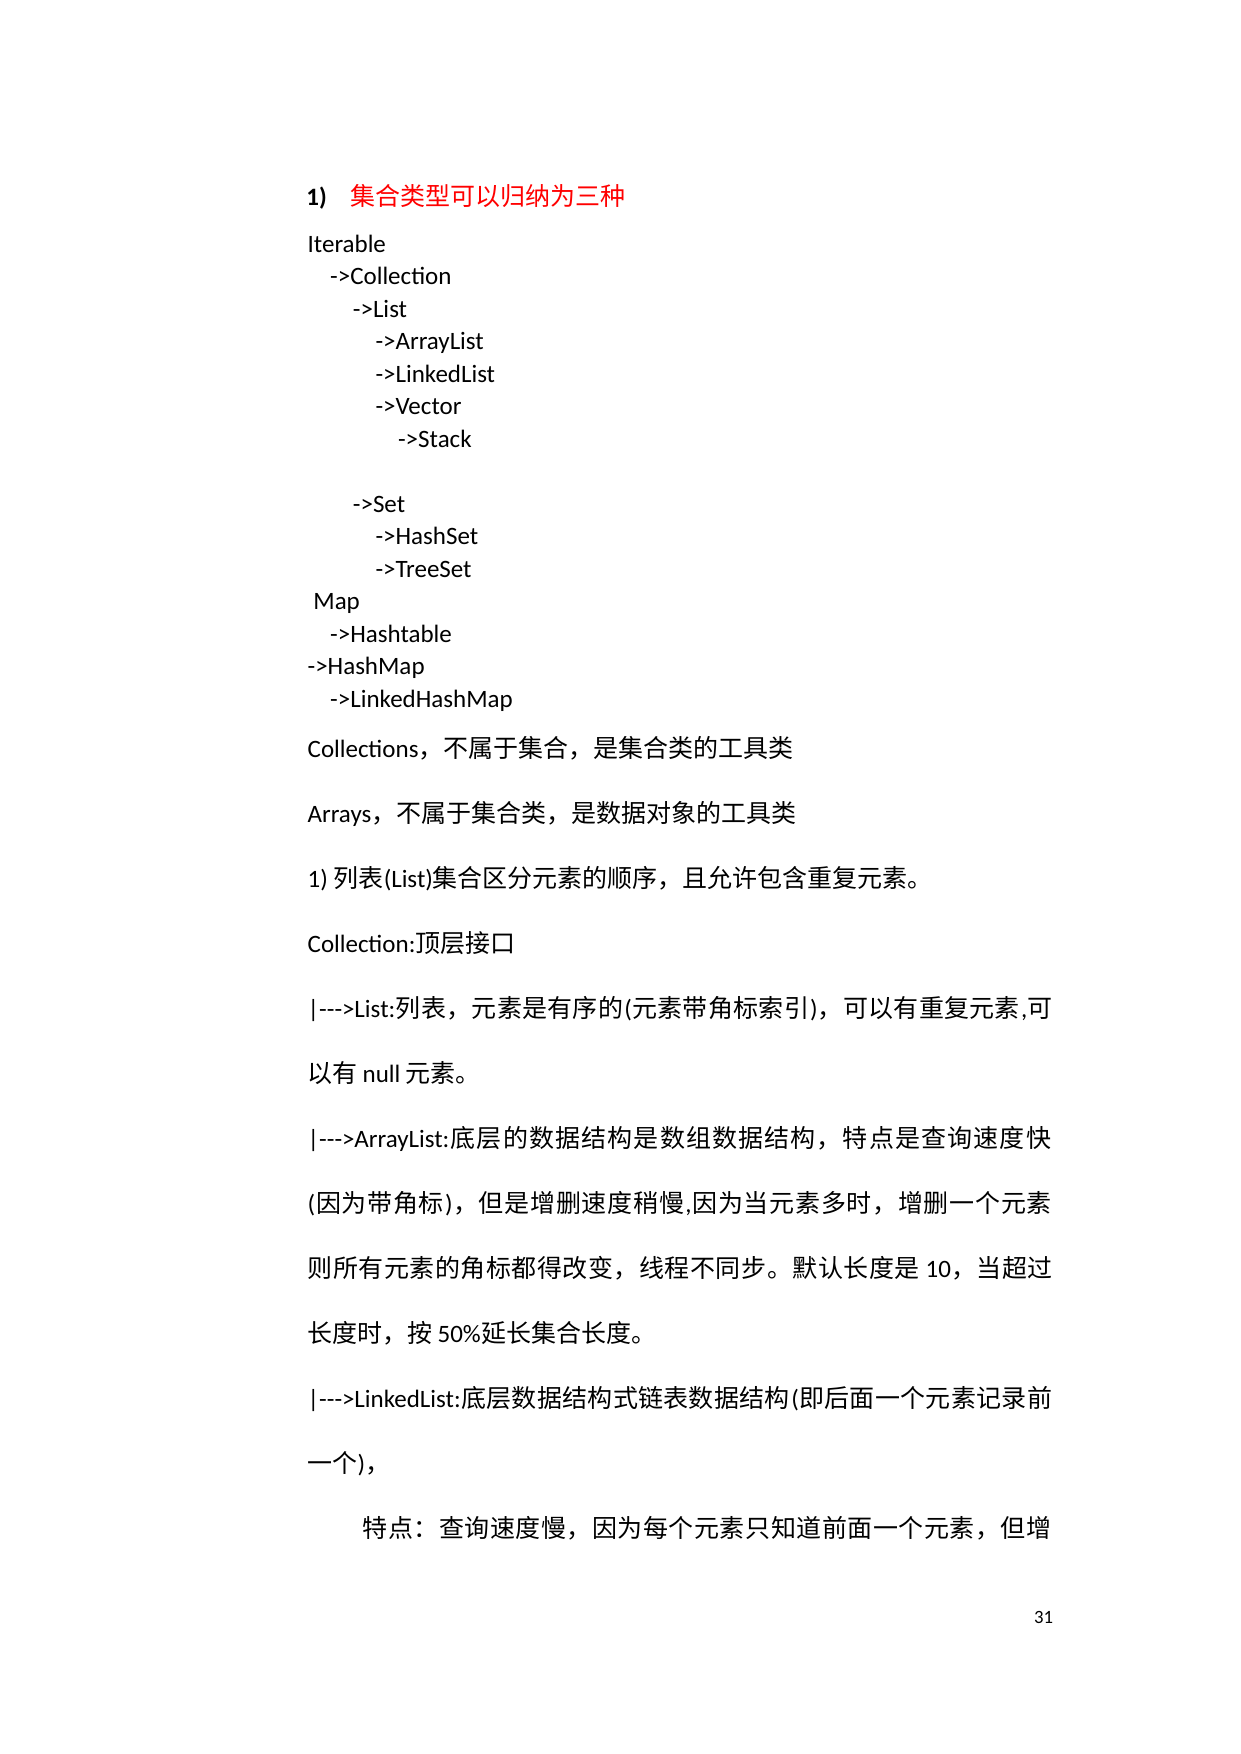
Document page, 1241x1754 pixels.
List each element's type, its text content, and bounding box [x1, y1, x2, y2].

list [307, 1494, 1053, 1559]
list ->HashSet [307, 519, 1053, 552]
list |--->ArrayList:底层的数据结构是数组数据结构，特点是查询速度快(因为带角标)，但是增删速度稍慢,因为当元素多时，增删一个元素则所有元素的角标都得改变，线程不同步。默认长度是10，当超过长度时，按50%延长集合长度。 [307, 1104, 1053, 1364]
list ->Vector [307, 389, 1053, 422]
list |--->LinkedList:底层数据结构式链表数据结构(即后面一个元素记录前一个)， [307, 1364, 1053, 1494]
list ->LinkedList [307, 357, 1053, 389]
list ->Set [307, 487, 1053, 519]
list ->List [307, 292, 1053, 324]
list ->HashMap [307, 649, 1053, 682]
list 1) 列表(List)集合区分元素的顺序，且允许包含重复元素。 [307, 844, 1053, 909]
list ->Collection [307, 259, 1053, 292]
list ->Hashtable [307, 617, 1053, 649]
list |--->List:列表，元素是有序的(元素带角标索引)，可以有重复元素,可以有null元素。 [307, 974, 1053, 1104]
list ->Stack [307, 422, 1053, 454]
list ->TreeSet [307, 552, 1053, 584]
list Map [307, 584, 1053, 617]
list Iterable [307, 227, 1053, 259]
list ->ArrayList [307, 324, 1053, 357]
list Arrays，不属于集合类，是数据对象的工具类 [307, 779, 1053, 844]
list ->LinkedHashMap [307, 682, 1053, 714]
list Collections，不属于集合，是集合类的工具类 [307, 714, 1053, 779]
list Collection:顶层接口 [307, 909, 1053, 974]
list 集合类型可以归纳为三种 [306, 162, 1053, 227]
